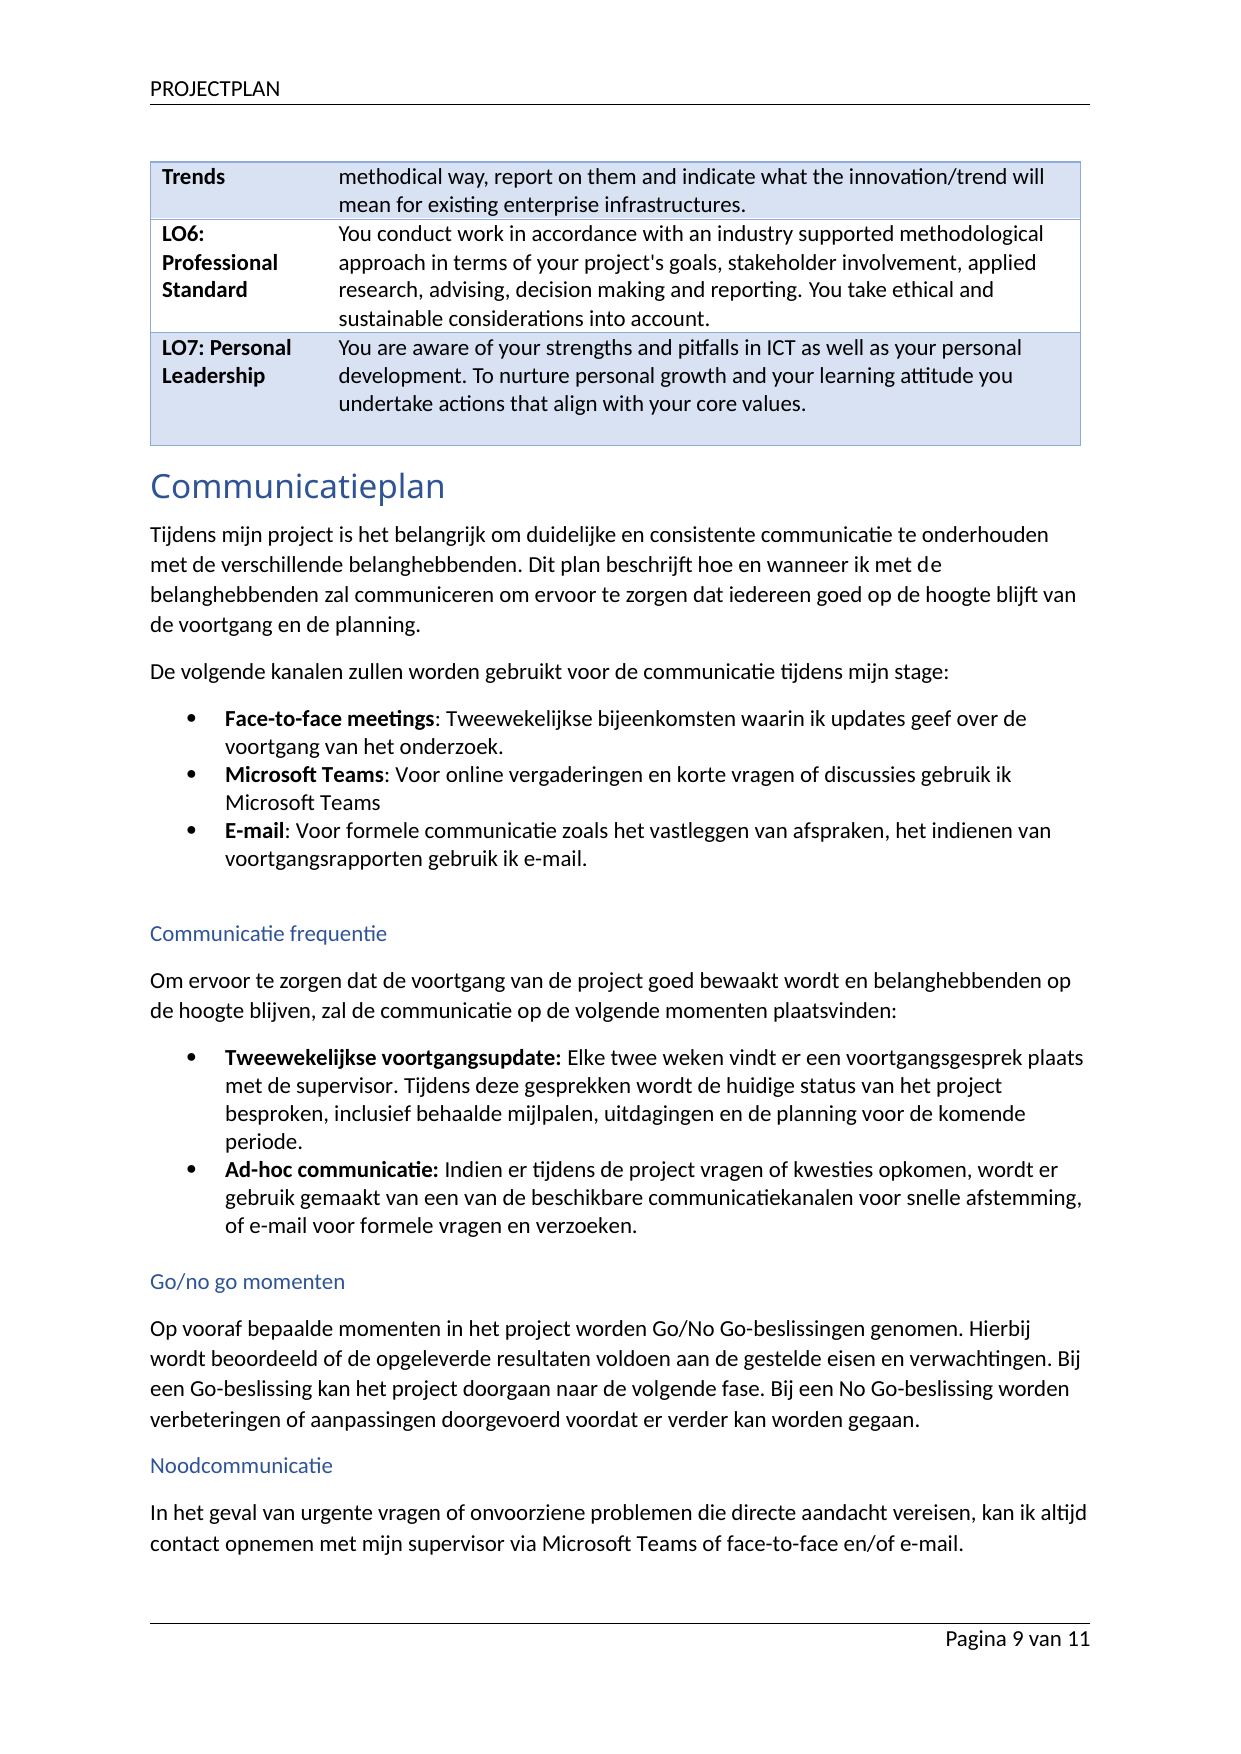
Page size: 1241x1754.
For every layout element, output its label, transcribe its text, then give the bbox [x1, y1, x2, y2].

subtitle Communicatieplan [150, 462, 1090, 508]
text Communicatie frequentie [150, 919, 1090, 947]
text Tijdens mijn project is het belangrijk om duidelijke en consistente communicatie te onderhouden met de verschillende belanghebbenden. Dit plan beschrijft hoe en wanneer ik met de belanghebbenden zal communiceren om ervoor te zorgen dat iedereen goed op de hoogte blijft van de voortgang en de planning. [150, 520, 1090, 638]
table_cell You conduct work in accordance with an industry supported methodological approach in terms of your project's goals, stakeholder involvement, applied research, advising, decision making and reporting. You take ethical and sustainable considerations into account. [327, 220, 1080, 332]
list E-mail: Voor formele communicatie zoals het vastleggen van afspraken, het indienen van voortgangsrapporten gebruik ik e-mail. [187, 816, 1090, 872]
list Face-to-face meetings: Tweewekelijkse bijeenkomsten waarin ik updates geef over de voortgang van het onderzoek. [187, 704, 1090, 760]
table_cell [327, 163, 1080, 218]
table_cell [151, 163, 327, 218]
list Microsoft Teams: Voor online vergaderingen en korte vragen of discussies gebruik ik Microsoft Teams [187, 760, 1090, 816]
table_cell You are aware of your strengths and pitfalls in ICT as well as your personal development. To nurture personal growth and your learning attitude you undertake actions that align with your core values. [327, 333, 1080, 445]
list Ad-hoc communicatie: Indien er tijdens de project vragen of kwesties opkomen, wordt er gebruik gemaakt van een van de beschikbare communicatiekanalen voor snelle afstemming, of e-mail voor formele vragen en verzoeken. [187, 1155, 1090, 1239]
text In het geval van urgente vragen of onvoorziene problemen die directe aandacht vereisen, kan ik altijd contact opnemen met mijn supervisor via Microsoft Teams of face-to-face en/of e-mail. [150, 1498, 1090, 1557]
text De volgende kanalen zullen worden gebruikt voor de communicatie tijdens mijn stage: [150, 657, 1090, 685]
text Om ervoor te zorgen dat de voortgang van de project goed bewaakt wordt en belanghebbenden op de hoogte blijven, zal de communicatie op de volgende momenten plaatsvinden: [150, 966, 1090, 1024]
table_cell LO6: Professional Standard [151, 220, 327, 332]
text Noodcommunicatie [150, 1452, 1090, 1480]
text Op vooraf bepaalde momenten in het project worden Go/No Go-beslissingen genomen. Hierbij wordt beoordeeld of de opgeleverde resultaten voldoen aan de gestelde eisen en verwachtingen. Bij een Go-beslissing kan het project doorgaan naar de volgende fase. Bij een No Go-beslissing worden verbeteringen of aanpassingen doorgevoerd voordat er verder kan worden gegaan. [150, 1314, 1090, 1433]
text Go/no go momenten [150, 1267, 1090, 1295]
list Tweewekelijkse voortgangsupdate: Elke twee weken vindt er een voortgangsgesprek plaats met de supervisor. Tijdens deze gesprekken wordt de huidige status van het project besproken, inclusief behaalde mijlpalen, uitdagingen en de planning voor de komende periode. [187, 1043, 1090, 1155]
table_cell LO7: Personal Leadership [151, 333, 327, 445]
